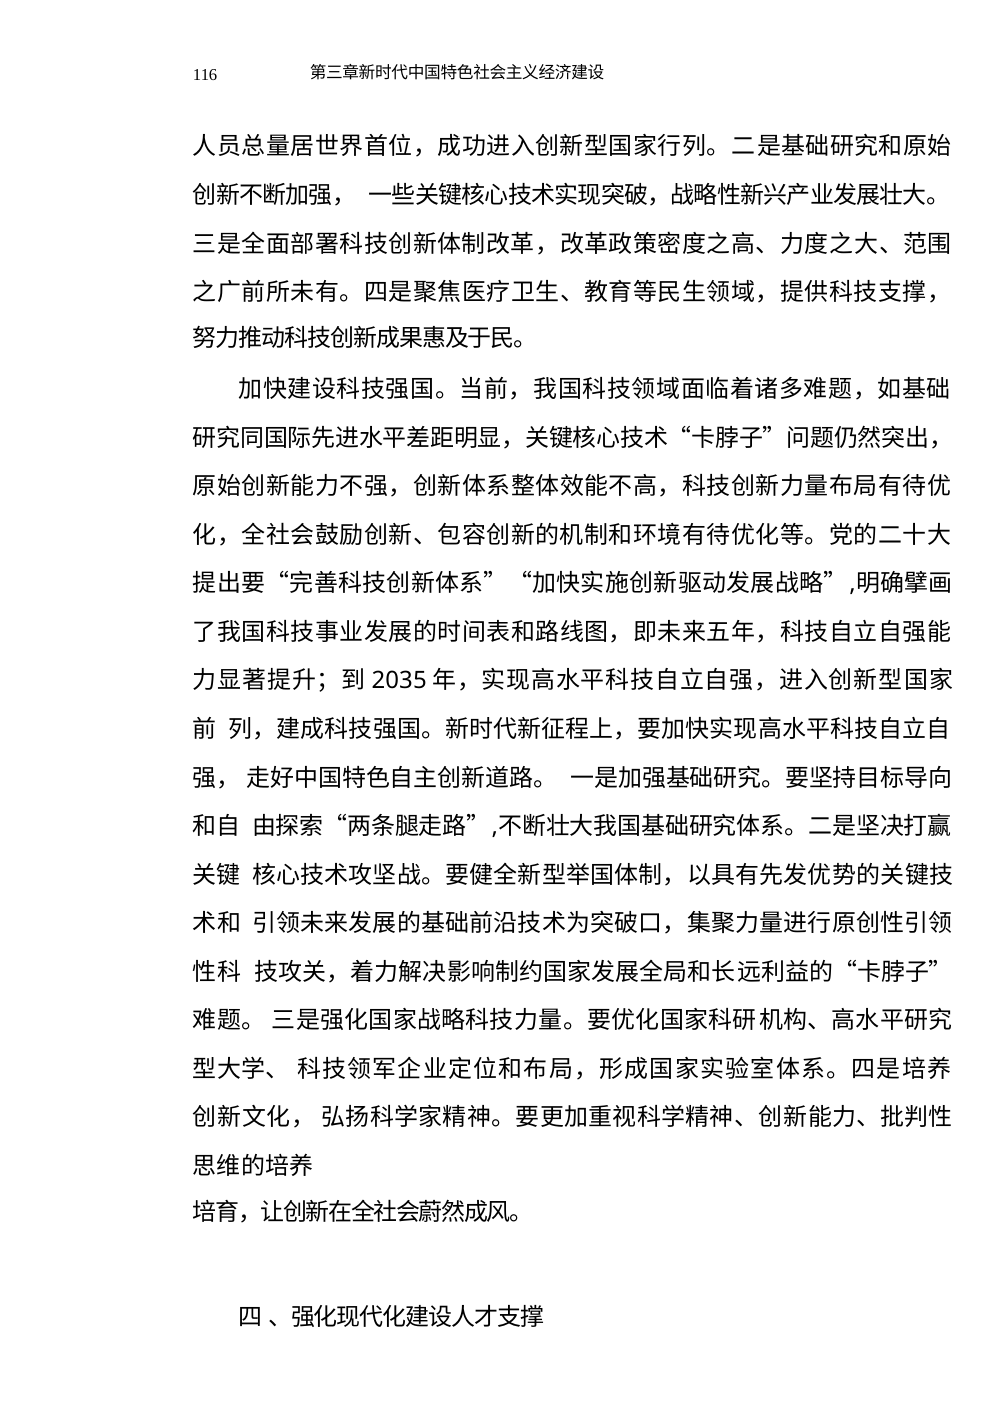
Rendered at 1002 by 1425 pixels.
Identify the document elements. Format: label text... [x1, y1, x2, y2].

text 培育，让创新在全社会蔚然成风。 [193, 1195, 953, 1227]
text 人员总量居世界首位，成功进入创新型国家行列。二是基础研究和原始 创新不断加强， 一些关键核心技术实现突破，战略性新兴产业发展壮大。 三是全面部署科技创新体制改革，改革政策密度之高、力度之大、范围 之广前所未有。四是聚焦医疗卫生、教育等民生领域，提供科技支撑， [193, 127, 952, 307]
text 四 、强化现代化建设人才支撑 [238, 1300, 953, 1331]
text 116 第三章新时代中国特色社会主义经济建设 [193, 60, 953, 83]
text 加快建设科技强国。当前，我国科技领域面临着诸多难题，如基础 研究同国际先进水平差距明显，关键核心技术“卡脖子”问题仍然突出， 原始创新能力不强，创新体系整体效能不高，科技创新力量布局有待优 化，全社会鼓励创新、包容创新的机制和环境有待优化等。党的二十大 提出要“完善科技创新体系”“加快实施创新驱动发展战略”,明确擘画 了我国科技事业发展的时间表和路线图，即未来五年，科技自立自强能 力显著提升；到2035年，实现高水平科技自立自强，进入创新型国家前 列，建成科技强国。新时代新征程上，要加快实现高水平科技自立自强， 走好中国特色自主创新道路。 一是加强基础研究。要坚持目标导向和自 由探索“两条腿走路”,不断壮大我国基础研究体系。二是坚决打赢关键 核心技术攻坚战。要健全新型举国体制，以具有先发优势的关键技术和 引领未来发展的基础前沿技术为突破口，集聚力量进行原创性引领性科 技攻关，着力解决影响制约国家发展全局和长远利益的“卡脖子”难题。 三是强化国家战略科技力量。要优化国家科研机构、高水平研究型大学、 科技领军企业定位和布局，形成国家实验室体系。四是培养创新文化， 弘扬科学家精神。要更加重视科学精神、创新能力、批判性思维的培养 [193, 369, 953, 1181]
text 努力推动科技创新成果惠及于民。 [193, 321, 953, 353]
